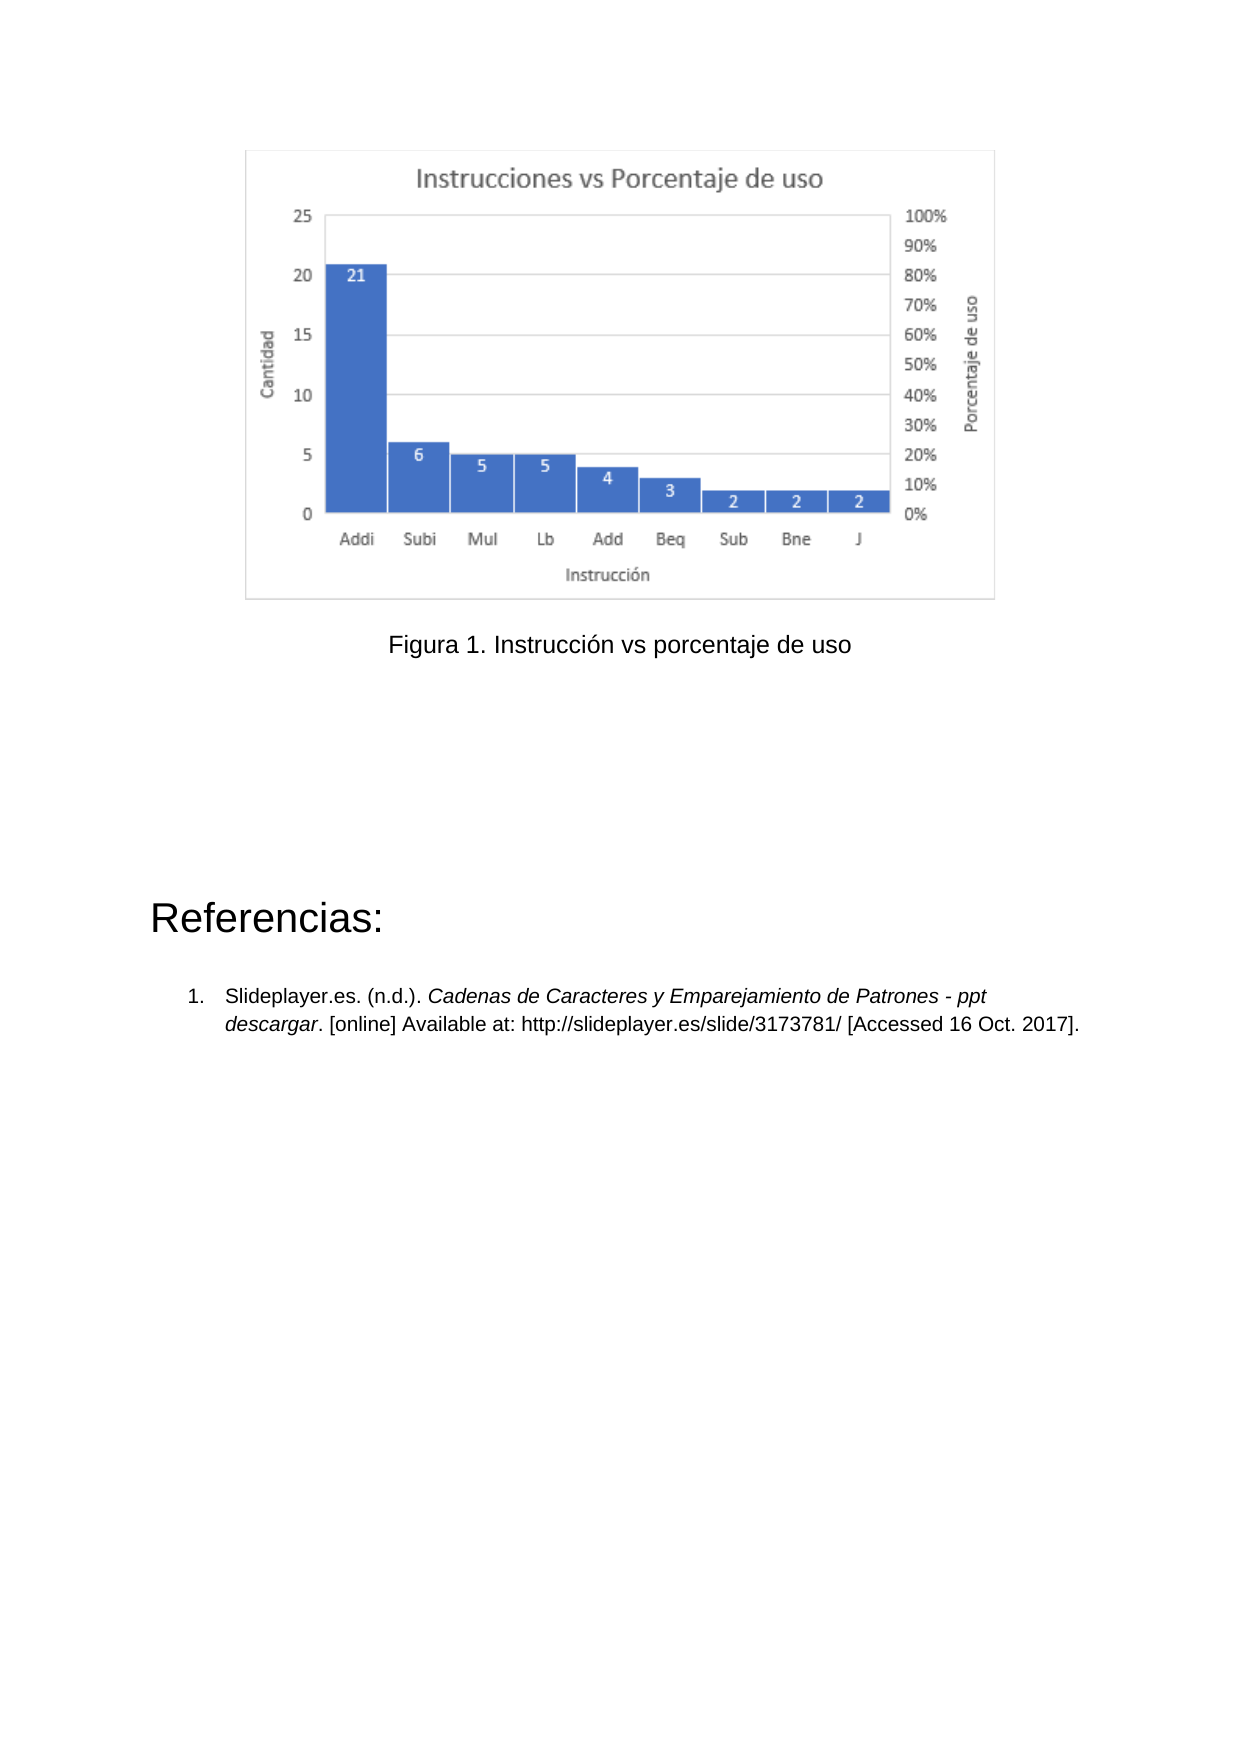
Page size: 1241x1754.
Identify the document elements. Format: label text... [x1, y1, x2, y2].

subtitle Referencias: [150, 894, 1090, 942]
picture [245, 150, 995, 600]
text Figura 1. Instrucción vs porcentaje de uso [150, 630, 1090, 658]
list Slideplayer.es. (n.d.). Cadenas de Caracteres y Emparejamiento de Patrones - ppt descargar. [online] Available at: http://slideplayer.es/slide/3173781/ [Accessed 16 Oct. 2017]. [187, 984, 1090, 1036]
